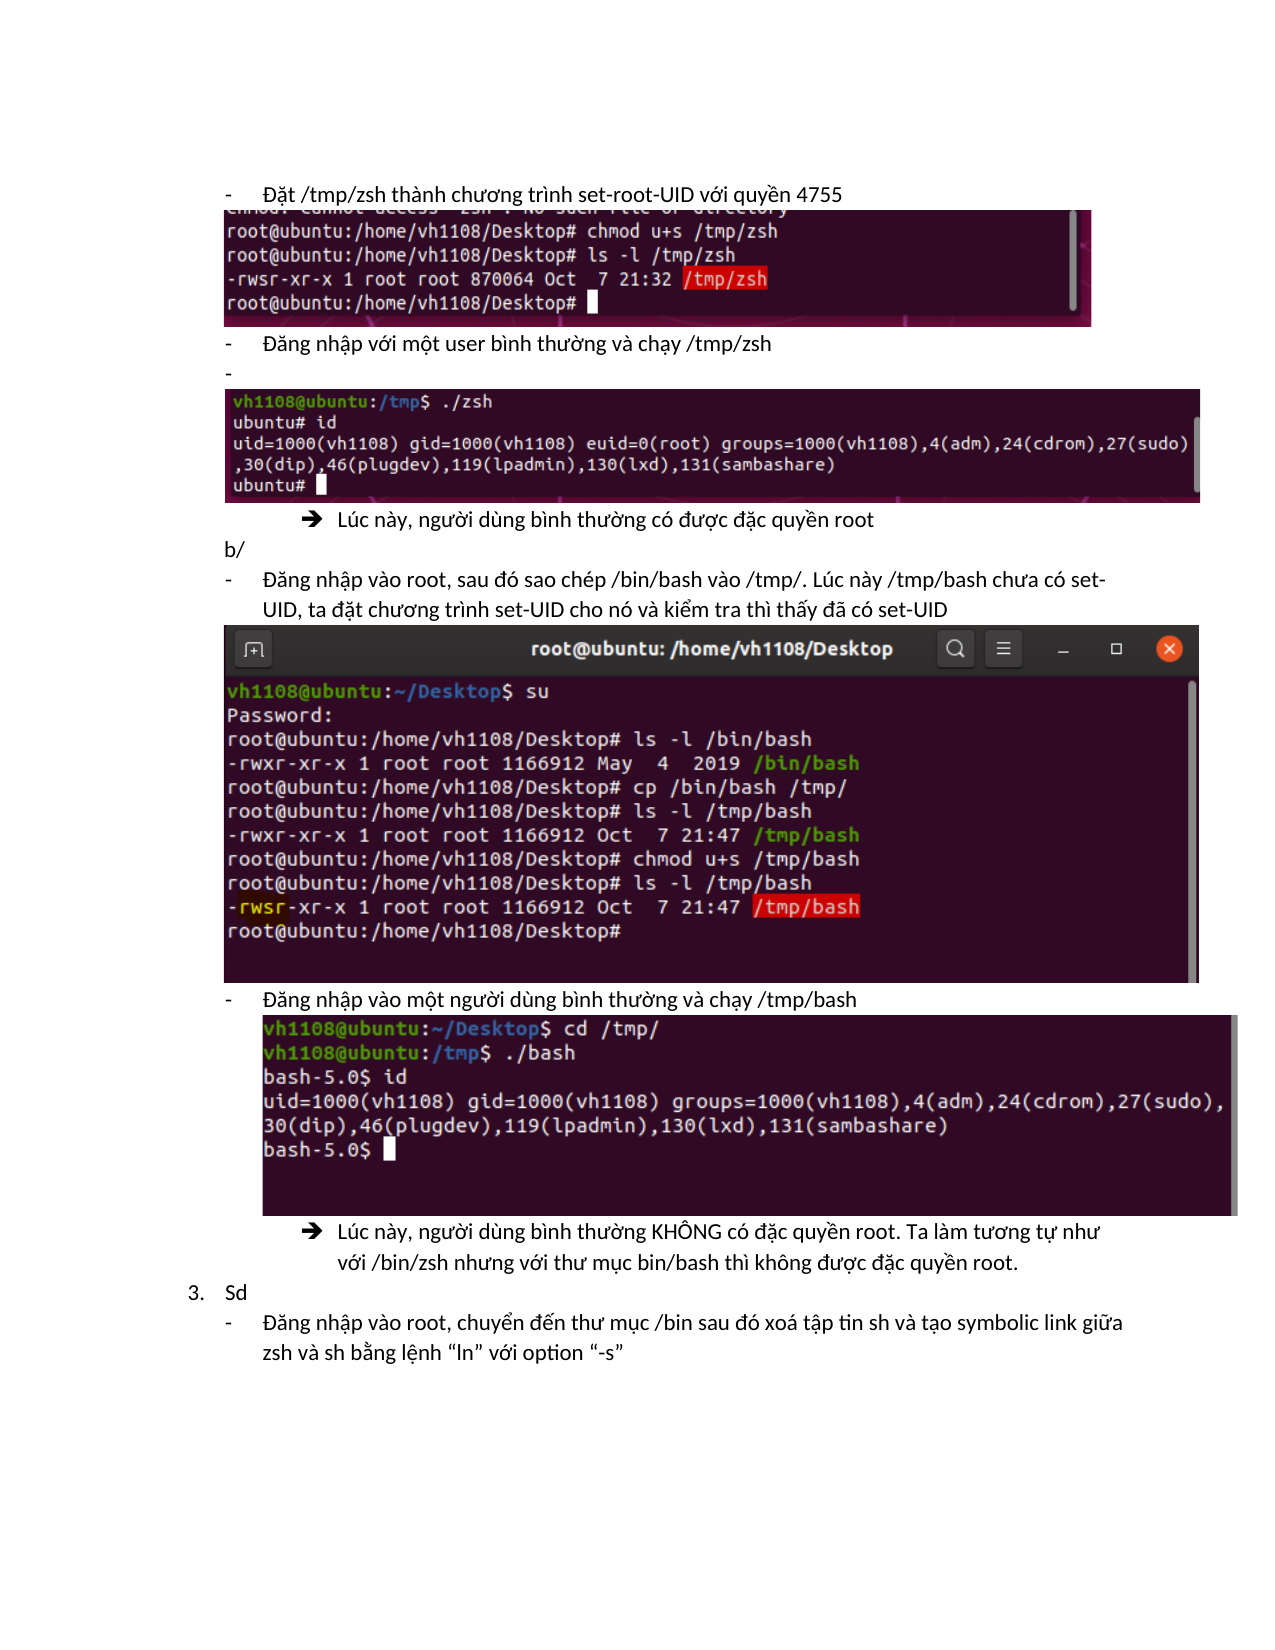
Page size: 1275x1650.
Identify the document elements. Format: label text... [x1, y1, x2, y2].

list Lúc này, người dùng bình thường có được đặc quyền root [300, 505, 1125, 533]
list Lúc này, người dùng bình thường KHÔNG có đặc quyền root. Ta làm tương tự như với /bin/zsh nhưng với thư mục bin/bash thì không được đặc quyền root. [300, 1217, 1125, 1276]
list Đăng nhập với một user bình thường và chạy /tmp/zsh [225, 329, 1125, 357]
picture [225, 389, 1200, 503]
list Đặt /tmp/zsh thành chương trình set-root-UID với quyền 4755 [225, 180, 1125, 208]
list Sd [187, 1278, 1125, 1306]
picture [262, 1015, 1238, 1216]
picture [223, 625, 1199, 983]
list b/ [224, 535, 1125, 563]
list Đăng nhập vào một người dùng bình thường và chạy /tmp/bash [225, 985, 1125, 1013]
list Đăng nhập vào root, sau đó sao chép /bin/bash vào /tmp/. Lúc này /tmp/bash chưa có set-UID, ta đặt chương trình set-UID cho nó và kiểm tra thì thấy đã có set-UID [225, 565, 1125, 623]
picture [223, 210, 1092, 327]
list Đăng nhập vào root, chuyển đến thư mục /bin sau đó xoá tập tin sh và tạo symbolic link giữa zsh và sh bằng lệnh “ln” với option “-s” [225, 1308, 1125, 1366]
